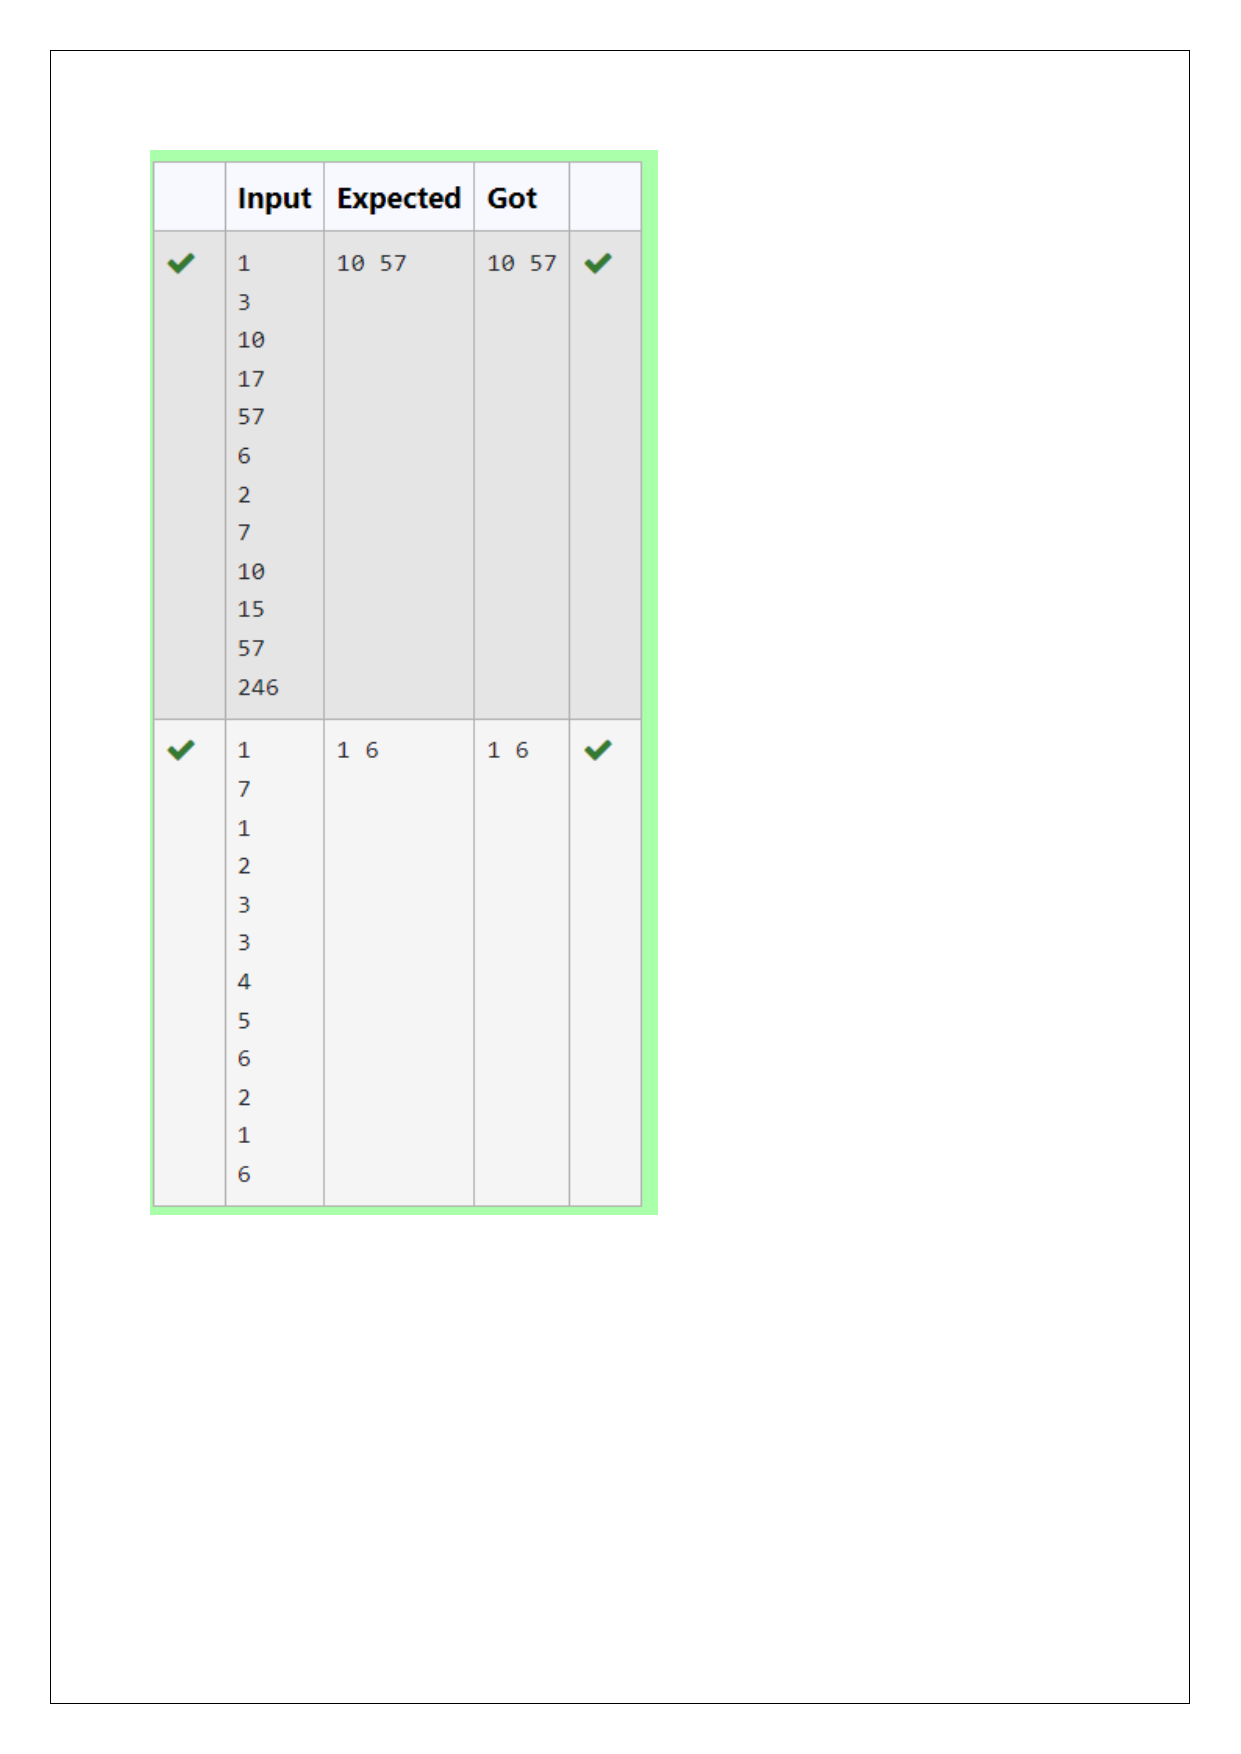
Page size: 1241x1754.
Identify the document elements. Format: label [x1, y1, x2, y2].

picture [150, 150, 658, 1215]
